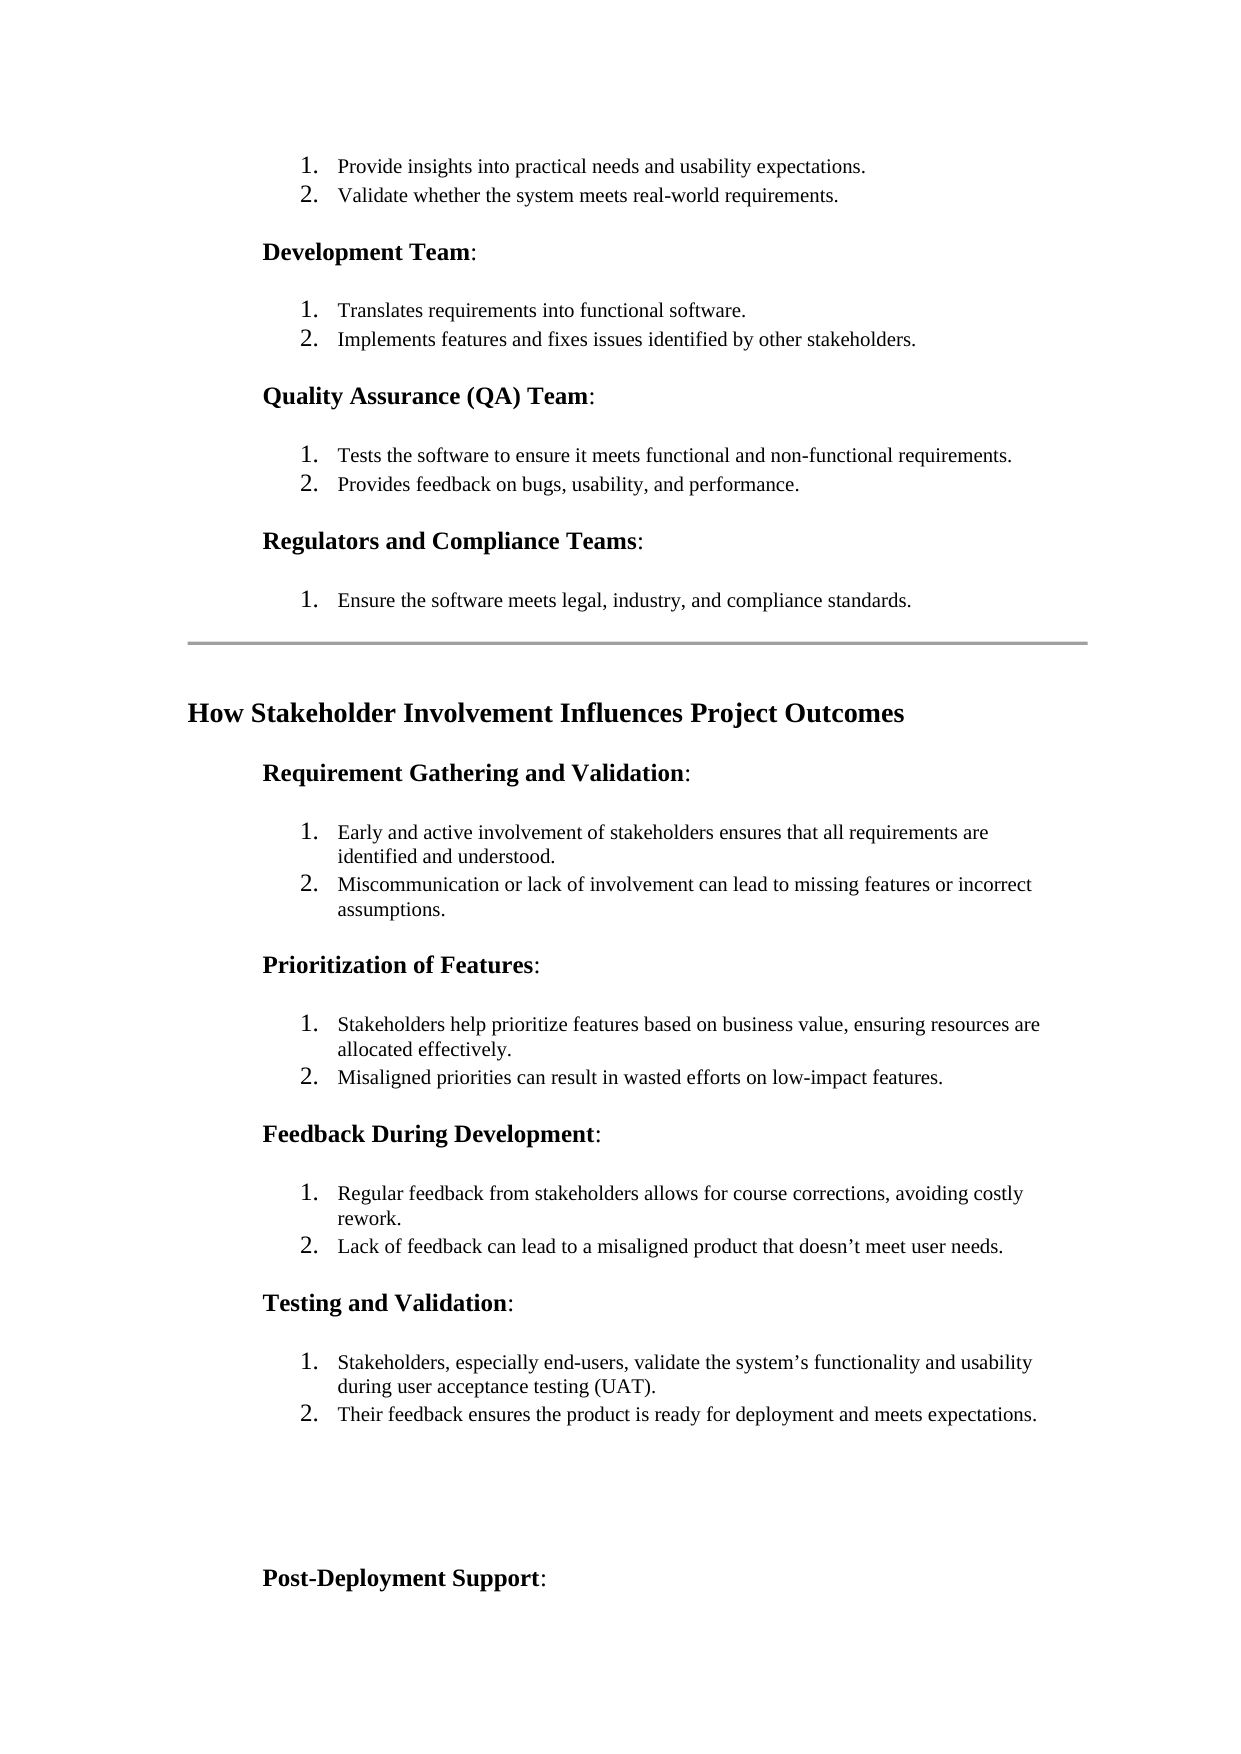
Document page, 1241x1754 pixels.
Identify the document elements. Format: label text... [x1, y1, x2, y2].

text Post-Deployment Support: [262, 1563, 1053, 1592]
list Lack of feedback can lead to a misaligned product that doesn’t meet user needs. [300, 1230, 1053, 1259]
list Tests the software to ensure it meets functional and non-functional requirements. [300, 439, 1053, 468]
list Provides feedback on bugs, usability, and performance. [300, 468, 1053, 497]
text Requirement Gathering and Validation: [262, 758, 1053, 787]
text Quality Assurance (QA) Team: [262, 381, 1053, 410]
text Development Team: [262, 237, 1053, 265]
list Ensure the software meets legal, industry, and compliance standards. [300, 584, 1053, 612]
list Stakeholders, especially end-users, validate the system’s functionality and usability during user acceptance testing (UAT). [300, 1346, 1053, 1398]
list Early and active involvement of stakeholders ensures that all requirements are identified and understood. [300, 816, 1053, 868]
text Prioritization of Features: [262, 951, 1053, 979]
list Miscommunication or lack of involvement can lead to missing features or incorrect assumptions. [300, 868, 1053, 921]
text Testing and Validation: [262, 1288, 1053, 1317]
text Feedback During Development: [262, 1119, 1053, 1148]
list Validate whether the system meets real-world requirements. [300, 179, 1053, 207]
list Stakeholders help prioritize features based on business value, ensuring resources are allocated effectively. [300, 1008, 1053, 1061]
subtitle How Stakeholder Involvement Influences Project Outcomes [187, 696, 1053, 729]
list Their feedback ensures the product is ready for deployment and meets expectations. [300, 1398, 1053, 1427]
list Translates requirements into functional software. [300, 294, 1053, 323]
list Regular feedback from stakeholders allows for course corrections, avoiding costly rework. [300, 1177, 1053, 1230]
list Implements features and fixes issues identified by other stakeholders. [300, 323, 1053, 352]
list Provide insights into practical needs and usability expectations. [300, 150, 1053, 179]
text Regulators and Compliance Teams: [262, 526, 1053, 554]
list Misaligned priorities can result in wasted efforts on low-impact features. [300, 1061, 1053, 1090]
